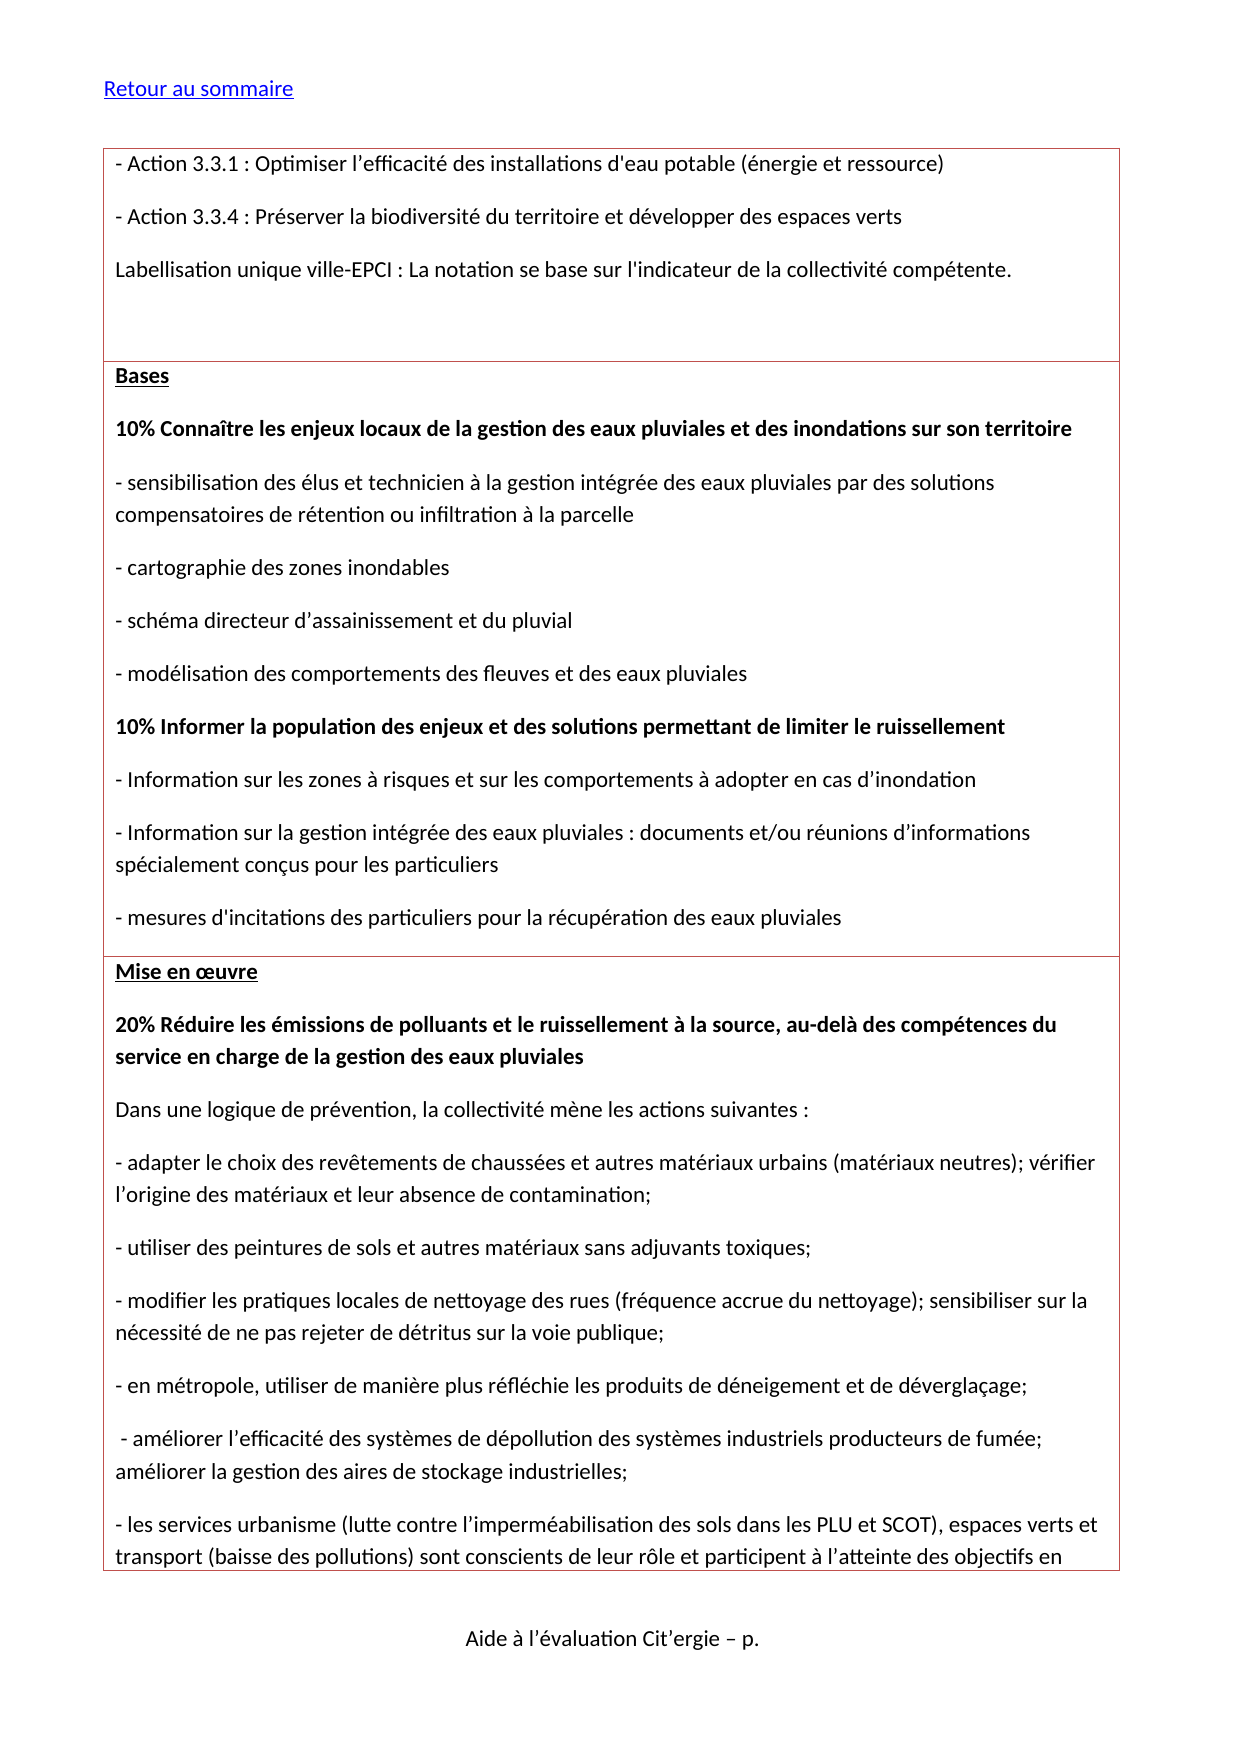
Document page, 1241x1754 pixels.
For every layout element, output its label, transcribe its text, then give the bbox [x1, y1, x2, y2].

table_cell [104, 957, 1119, 1570]
table_cell Bases 10% Connaître les enjeux locaux de la gestion des eaux pluviales et des inondations sur son territoire - sensibilisation des élus et technicien à la gestion intégrée des eaux pluviales par des solutions compensatoires de rétention ou infiltration à la parcelle - cartographie des zones inondables - schéma directeur d’assainissement et du pluvial - modélisation des comportements des fleuves et des eaux pluviales 10% Informer la population des enjeux et des solutions permettant de limiter le ruissellement - Information sur les zones à risques et sur les comportements à adopter en cas d’inondation - Information sur la gestion intégrée des eaux pluviales : documents et/ou réunions d’informations spécialement conçus pour les particuliers - mesures d'incitations des particuliers pour la récupération des eaux pluviales [104, 362, 1119, 956]
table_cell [104, 149, 1119, 361]
